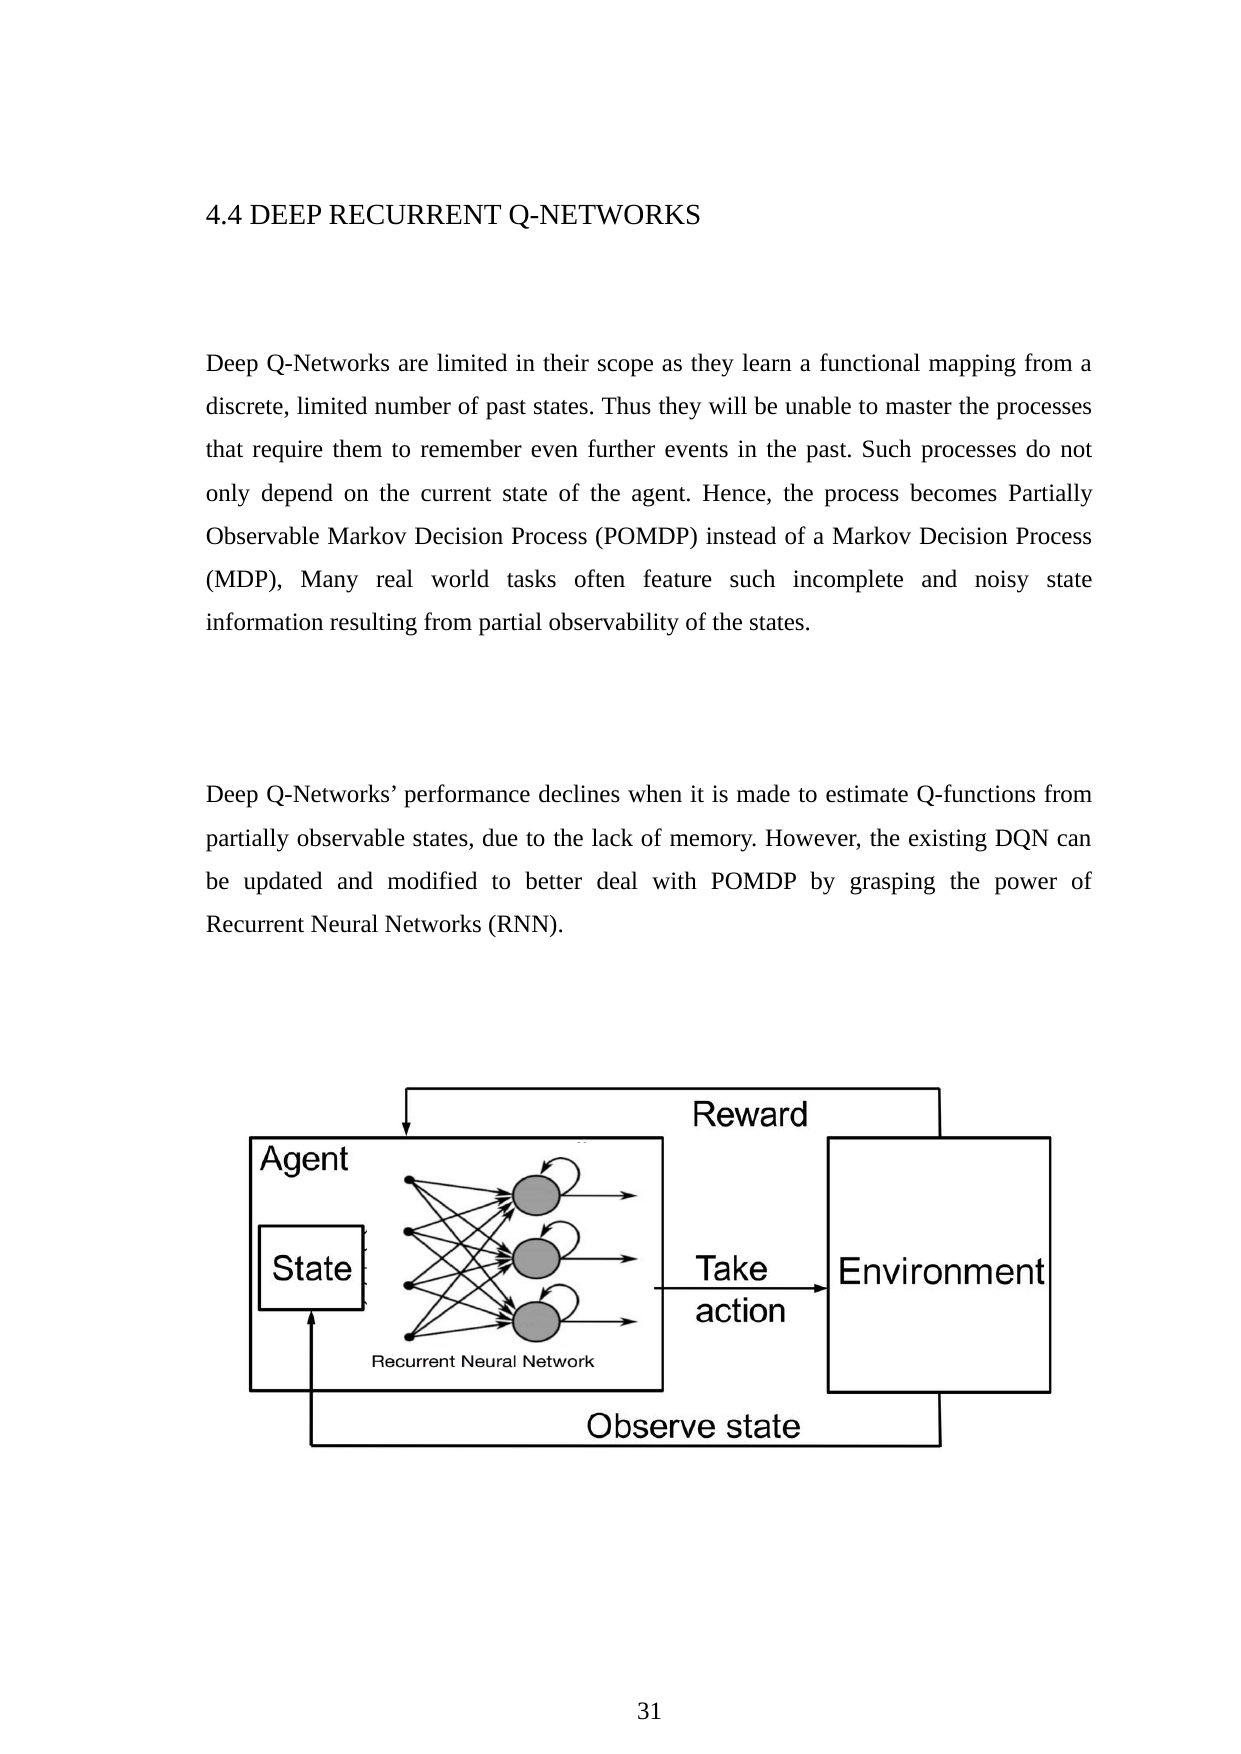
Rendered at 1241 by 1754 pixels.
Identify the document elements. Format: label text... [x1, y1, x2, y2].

text 4.4 DEEP RECURRENT Q-NETWORKS [206, 197, 1093, 231]
text Deep Q-Networks’ performance declines when it is made to estimate Q-functions from partially observable states, due to the lack of memory. However, the existing DQN can be updated and modified to better deal with POMDP by grasping the power of Recurrent Neural Networks (RNN). [206, 779, 1093, 938]
text Deep Q-Networks are limited in their scope as they learn a functional mapping from a discrete, limited number of past states. Thus they will be unable to master the processes that require them to remember even further events in the past. Such processes do not only depend on the current state of the agent. Hence, the process becomes Partially Observable Markov Decision Process (POMDP) instead of a Markov Decision Process (MDP), Many real world tasks often feature such incomplete and noisy state information resulting from partial observability of the states. [206, 348, 1093, 636]
picture [242, 1081, 1057, 1454]
